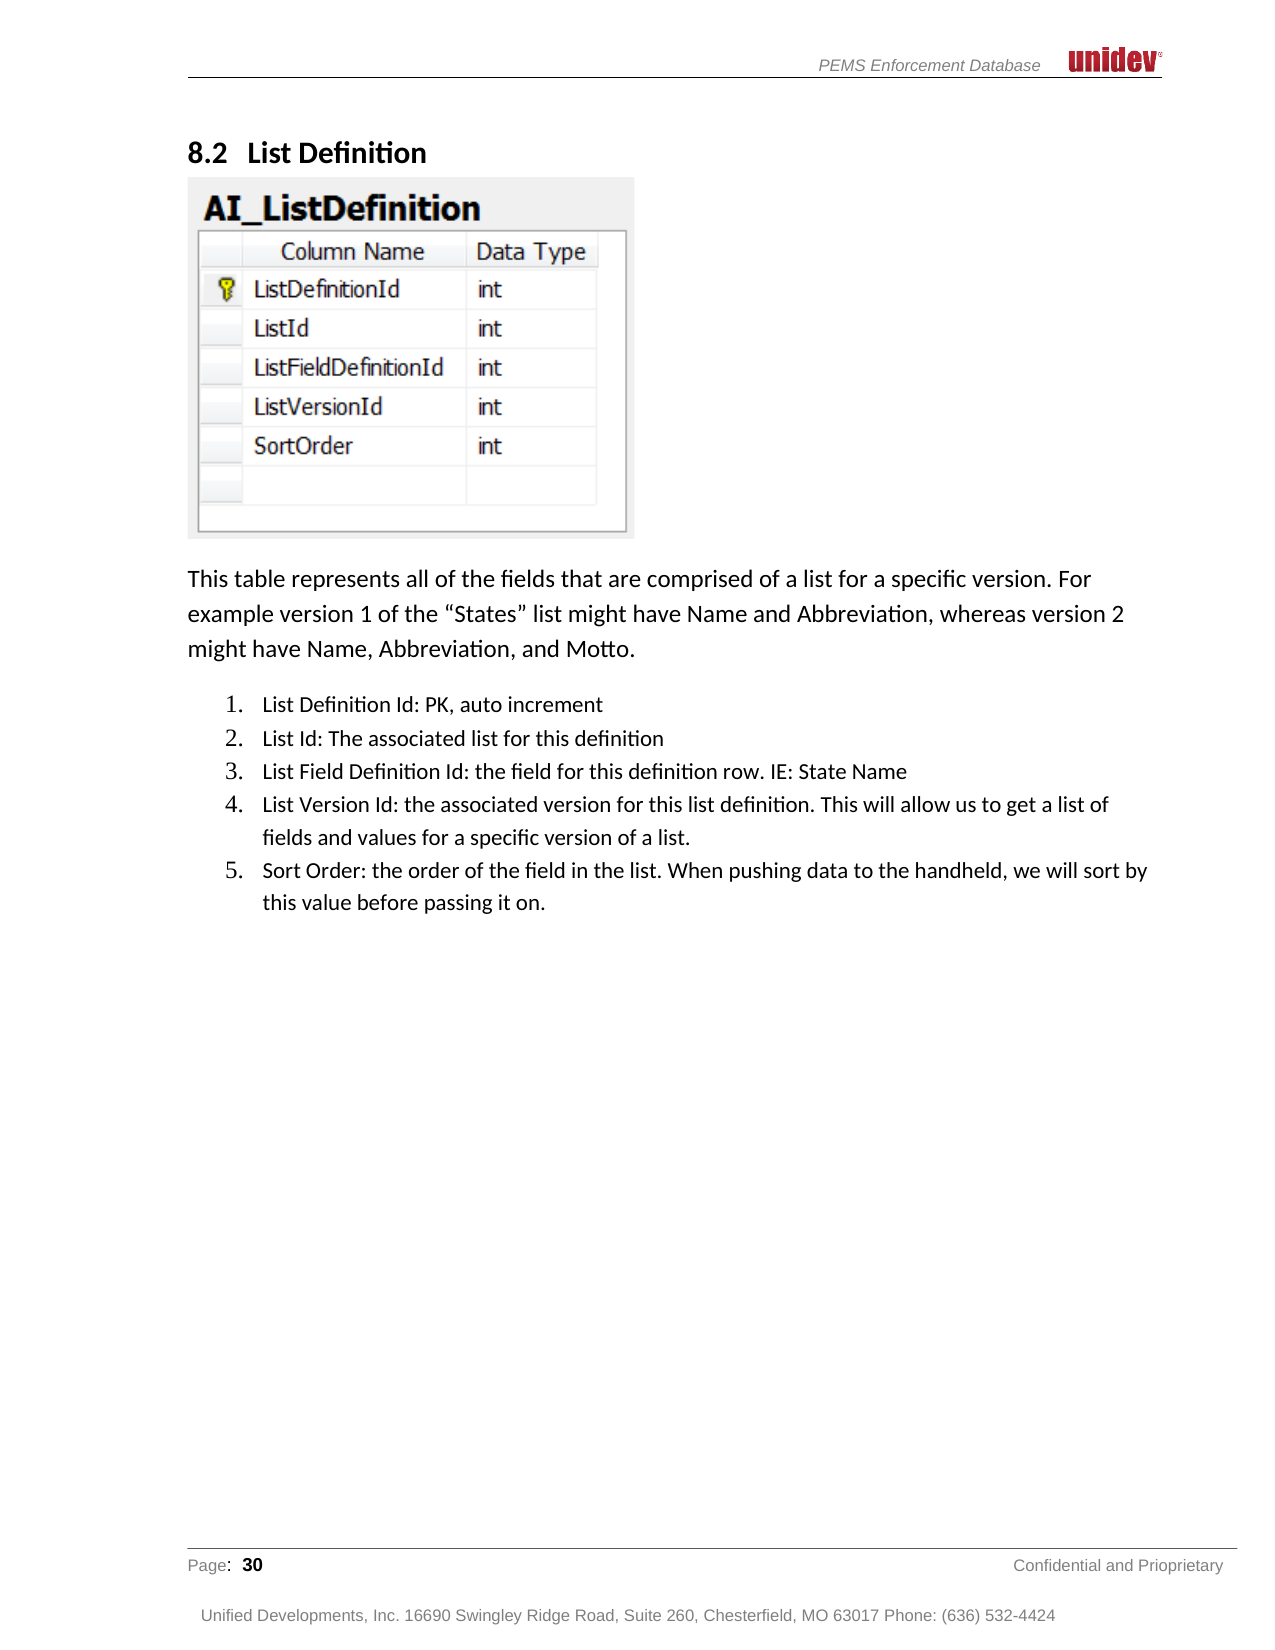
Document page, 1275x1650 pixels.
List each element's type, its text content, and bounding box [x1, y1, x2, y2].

picture [1068, 46, 1163, 72]
picture [187, 177, 635, 539]
list List Id: The associated list for this definition [225, 723, 1162, 752]
text This table represents all of the fields that are comprised of a list for a specific version. For example version 1 of the “States” list might have Name and Abbreviation, whereas version 2 might have Name, Abbreviation, and Motto. [187, 564, 1162, 664]
list Sort Order: the order of the field in the list. When pushing data to the handheld, we will sort by this value before passing it on. [225, 855, 1162, 916]
list List Version Id: the associated version for this list definition. This will allow us to get a list of fields and values for a specific version of a list. [225, 789, 1162, 851]
list List Definition Id: PK, auto increment [225, 689, 1162, 718]
subtitle List Definition [187, 132, 1162, 171]
list List Field Definition Id: the field for this definition row. IE: State Name [225, 756, 1162, 785]
